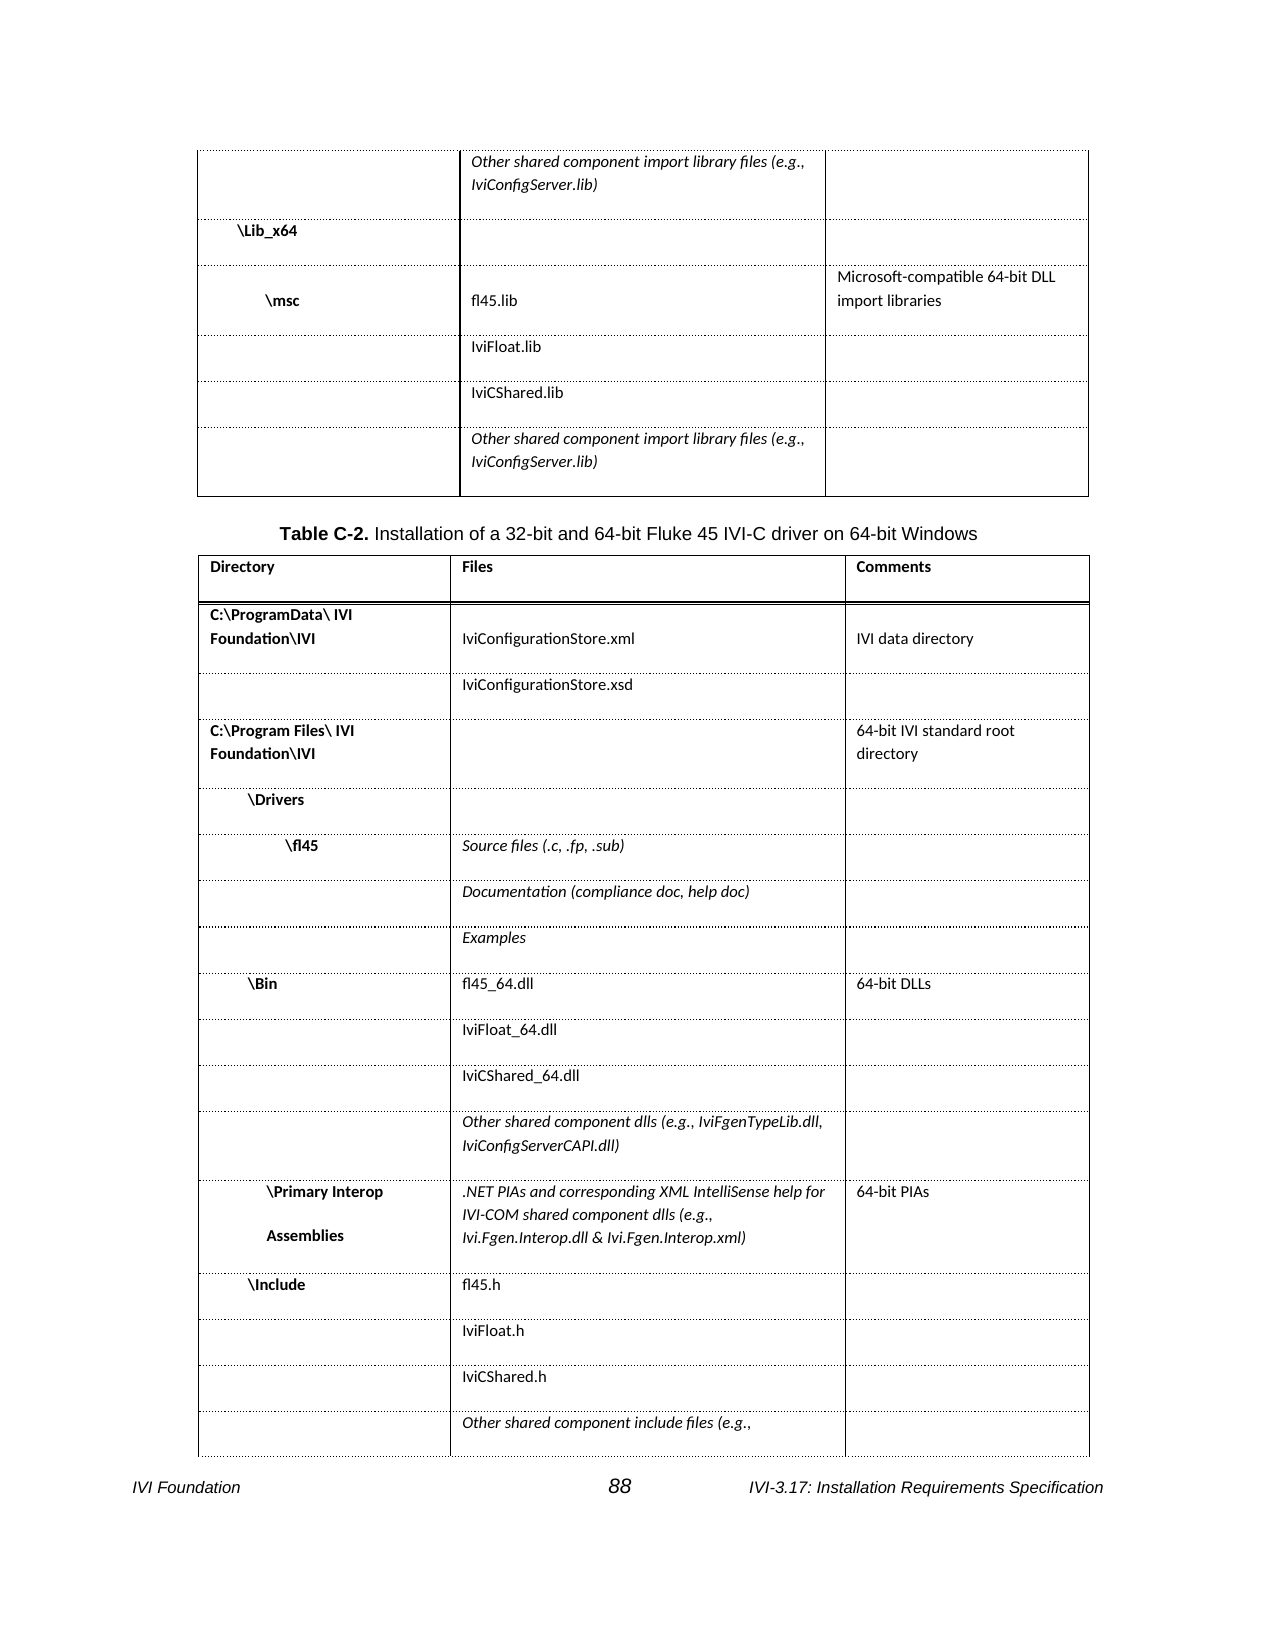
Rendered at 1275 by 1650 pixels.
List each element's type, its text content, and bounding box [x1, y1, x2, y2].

table_cell fl45.h [451, 1273, 845, 1319]
table_cell IVI data directory [846, 605, 1089, 673]
table_cell \Lib_x64 [198, 219, 459, 265]
table_cell [198, 381, 459, 427]
table_cell Other shared component dlls (e.g., IviFgenTypeLib.dll, IviConfigServerCAPI.dll) [451, 1111, 845, 1180]
table_cell Other shared component import library files (e.g., IviConfigServer.lib) [461, 427, 825, 496]
table_cell [846, 880, 1089, 926]
table_cell [846, 788, 1089, 834]
table_header Files [451, 556, 845, 601]
table_cell Other shared component import library files (e.g., IviConfigServer.lib) [461, 150, 825, 219]
table_cell \Bin [199, 973, 450, 1018]
table_cell Microsoft-compatible 64-bit DLL import libraries [826, 265, 1088, 335]
table_cell [199, 1365, 450, 1411]
table_cell fl45_64.dll [451, 973, 845, 1018]
table_cell \fl45 [199, 834, 450, 880]
table_cell C:\Program Files\ IVI Foundation\IVI [199, 719, 450, 788]
table_cell Source files (.c, .fp, .sub) [451, 834, 845, 880]
table_cell [461, 219, 825, 265]
table_cell [846, 1319, 1089, 1365]
table_cell [199, 926, 450, 972]
table_cell Documentation (compliance doc, help doc) [451, 880, 845, 926]
table_cell 64-bit IVI standard root directory [846, 719, 1089, 788]
table_header Directory [199, 556, 450, 601]
table_cell 64-bit DLLs [846, 973, 1089, 1018]
table_cell [846, 1111, 1089, 1180]
table_cell .NET PIAs and corresponding XML IntelliSense help for IVI-COM shared component dlls (e.g., Ivi.Fgen.Interop.dll & Ivi.Fgen.Interop.xml) [451, 1180, 845, 1273]
table_cell [826, 381, 1088, 427]
table_cell [846, 673, 1089, 719]
table_cell [199, 673, 450, 719]
table_cell [198, 427, 459, 496]
table_cell [846, 834, 1089, 880]
table_cell [198, 150, 459, 219]
table_cell IviConfigurationStore.xml [451, 605, 845, 673]
table_cell IviConfigurationStore.xsd [451, 673, 845, 719]
table_cell [826, 427, 1088, 496]
table_cell \Include [199, 1273, 450, 1319]
table_cell [451, 719, 845, 788]
table_cell [826, 150, 1088, 219]
table_cell [846, 1019, 1089, 1064]
table_cell IviFloat.lib [461, 335, 825, 381]
table_cell [198, 335, 459, 381]
text Table C-2. Installation of a 32-bit and 64-bit Fluke 45 IVI-C driver on 64-bit Windows [132, 522, 1125, 544]
table_cell [846, 1365, 1089, 1411]
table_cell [451, 1411, 845, 1456]
table_cell IviFloat.h [451, 1319, 845, 1365]
table_cell IviFloat_64.dll [451, 1019, 845, 1064]
table_cell \Drivers [199, 788, 450, 834]
table_cell [451, 788, 845, 834]
table_cell [199, 1065, 450, 1111]
table_cell [199, 1019, 450, 1064]
table_cell \msc [198, 265, 459, 335]
table_cell IviCShared_64.dll [451, 1065, 845, 1111]
table_cell fl45.lib [461, 265, 825, 335]
table_cell [846, 1065, 1089, 1111]
table_cell \Primary Interop Assemblies [199, 1180, 450, 1273]
table_cell [199, 1319, 450, 1365]
table_cell [826, 335, 1088, 381]
table_cell [846, 1411, 1089, 1456]
table_cell [199, 1411, 450, 1456]
table_cell [846, 1273, 1089, 1319]
table_cell IviCShared.h [451, 1365, 845, 1411]
table_header Comments [846, 556, 1089, 601]
table_cell 64-bit PIAs [846, 1180, 1089, 1273]
table_cell C:\ProgramData\ IVI Foundation\IVI [199, 605, 450, 673]
table_cell [199, 1111, 450, 1180]
table_cell IviCShared.lib [461, 381, 825, 427]
table_cell Examples [451, 926, 845, 972]
table_cell [826, 219, 1088, 265]
table_cell [199, 880, 450, 926]
table_cell [846, 926, 1089, 972]
